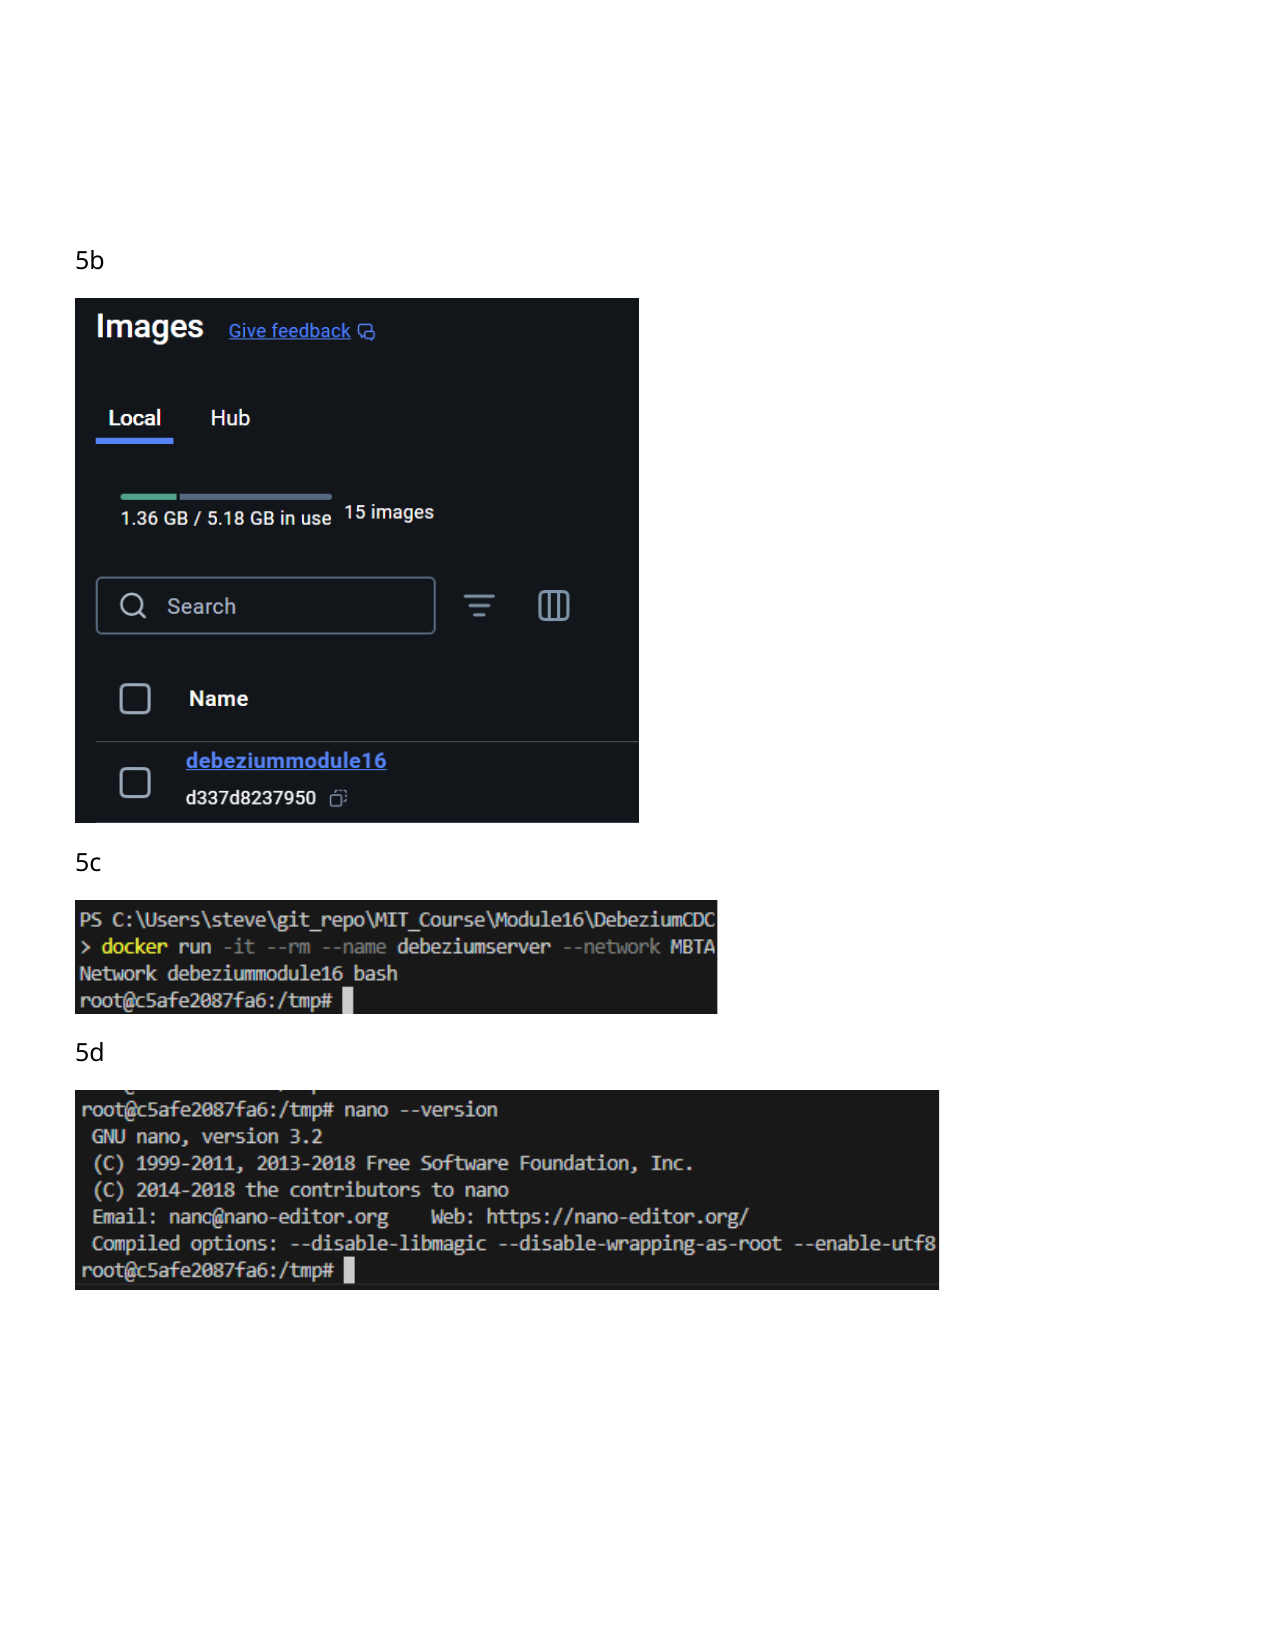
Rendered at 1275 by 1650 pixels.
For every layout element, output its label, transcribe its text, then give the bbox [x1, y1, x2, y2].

picture [75, 900, 718, 1014]
picture [75, 298, 639, 823]
picture [75, 1090, 940, 1290]
text 5b [75, 242, 1200, 277]
text 5d [75, 1035, 1200, 1069]
text 5c [75, 845, 1200, 879]
